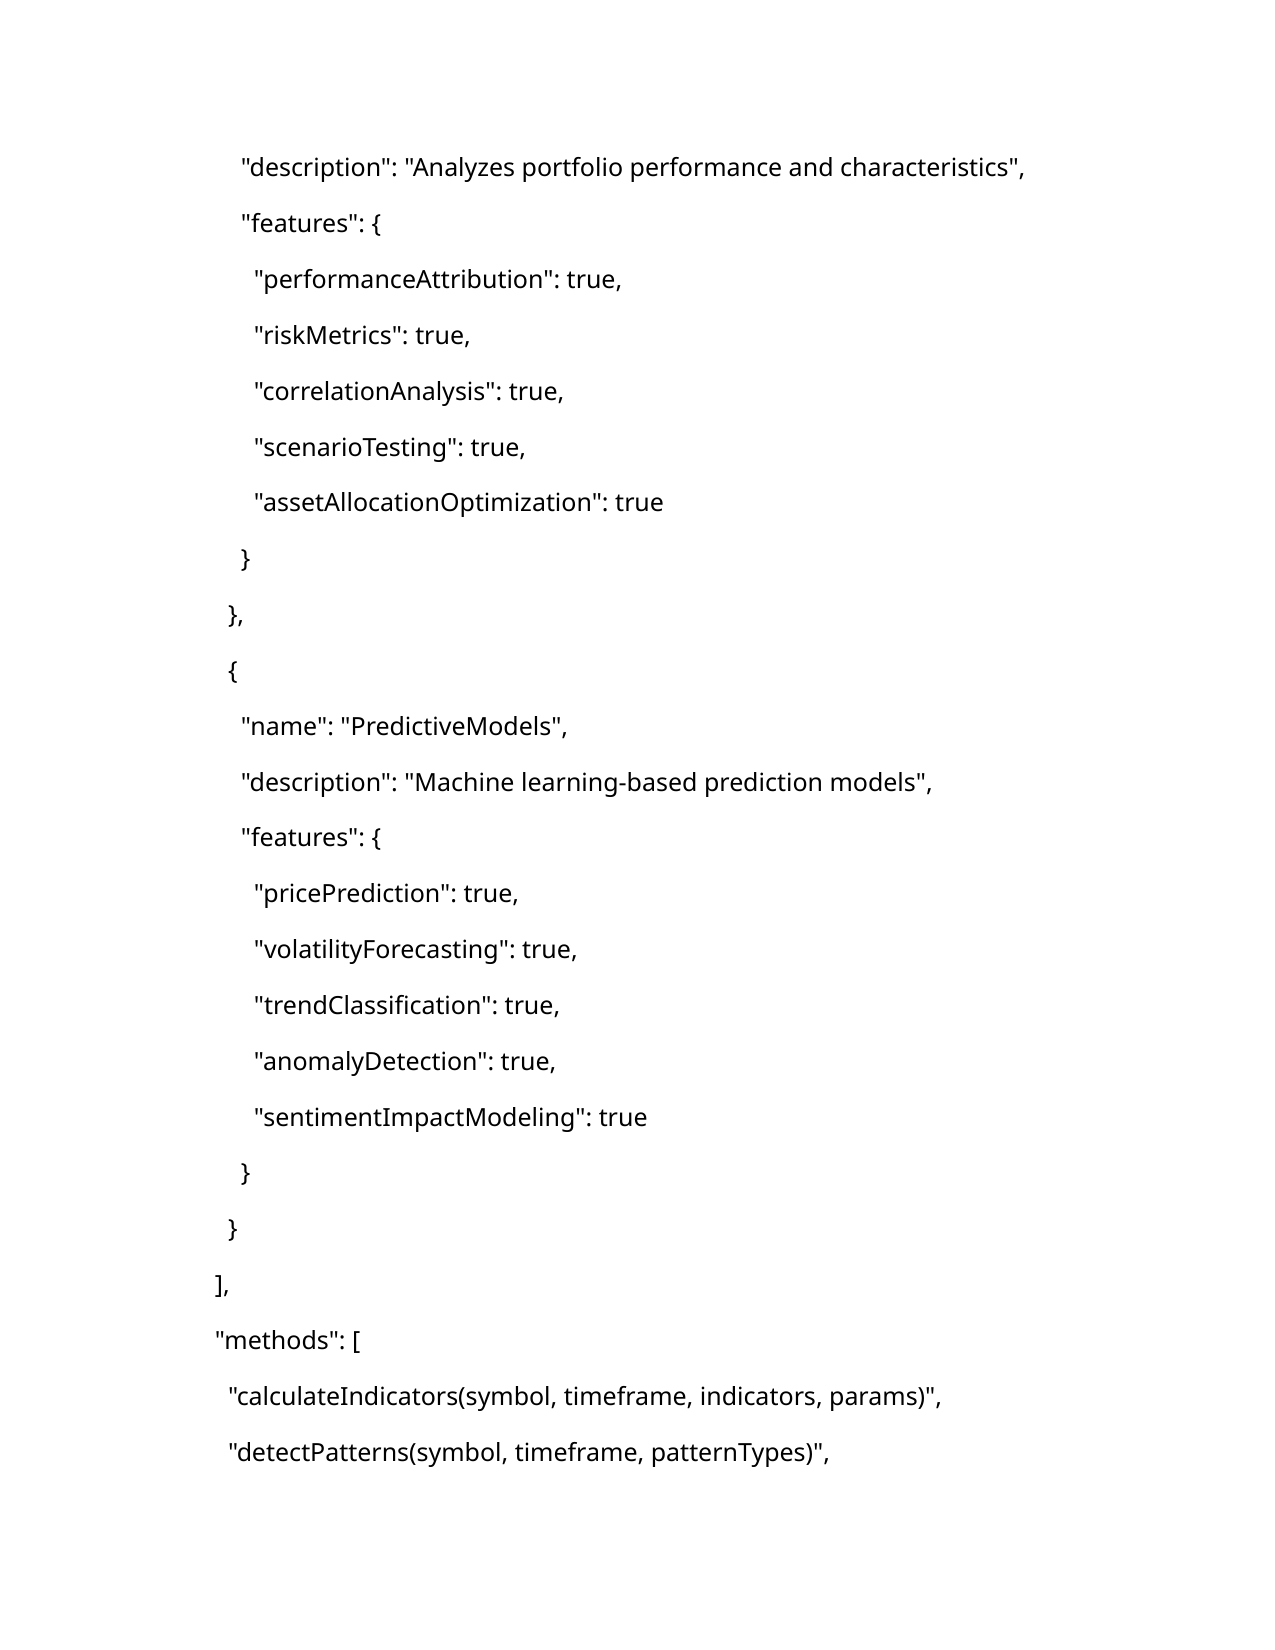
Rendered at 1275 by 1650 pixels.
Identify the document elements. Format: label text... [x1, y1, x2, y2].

text ], [150, 1267, 1125, 1301]
text "sentimentImpactModeling": true [150, 1099, 1125, 1133]
text }, [150, 597, 1125, 631]
text "features": { [150, 206, 1125, 240]
text { [150, 652, 1125, 687]
text "detectPatterns(symbol, timeframe, patternTypes)", [150, 1434, 1125, 1468]
text "calculateIndicators(symbol, timeframe, indicators, params)", [150, 1378, 1125, 1412]
text "performanceAttribution": true, [150, 262, 1125, 296]
text "volatilityForecasting": true, [150, 932, 1125, 966]
text "description": "Machine learning-based prediction models", [150, 764, 1125, 798]
text } [150, 1211, 1125, 1245]
text "pricePrediction": true, [150, 876, 1125, 910]
text "riskMetrics": true, [150, 317, 1125, 352]
text "features": { [150, 820, 1125, 854]
text "correlationAnalysis": true, [150, 373, 1125, 407]
text "trendClassification": true, [150, 987, 1125, 1022]
text "name": "PredictiveModels", [150, 708, 1125, 742]
text "description": "Analyzes portfolio performance and characteristics", [150, 150, 1125, 184]
text "anomalyDetection": true, [150, 1043, 1125, 1077]
text "methods": [ [150, 1322, 1125, 1357]
text "scenarioTesting": true, [150, 429, 1125, 463]
text "assetAllocationOptimization": true [150, 485, 1125, 519]
text } [150, 541, 1125, 575]
text } [150, 1155, 1125, 1189]
